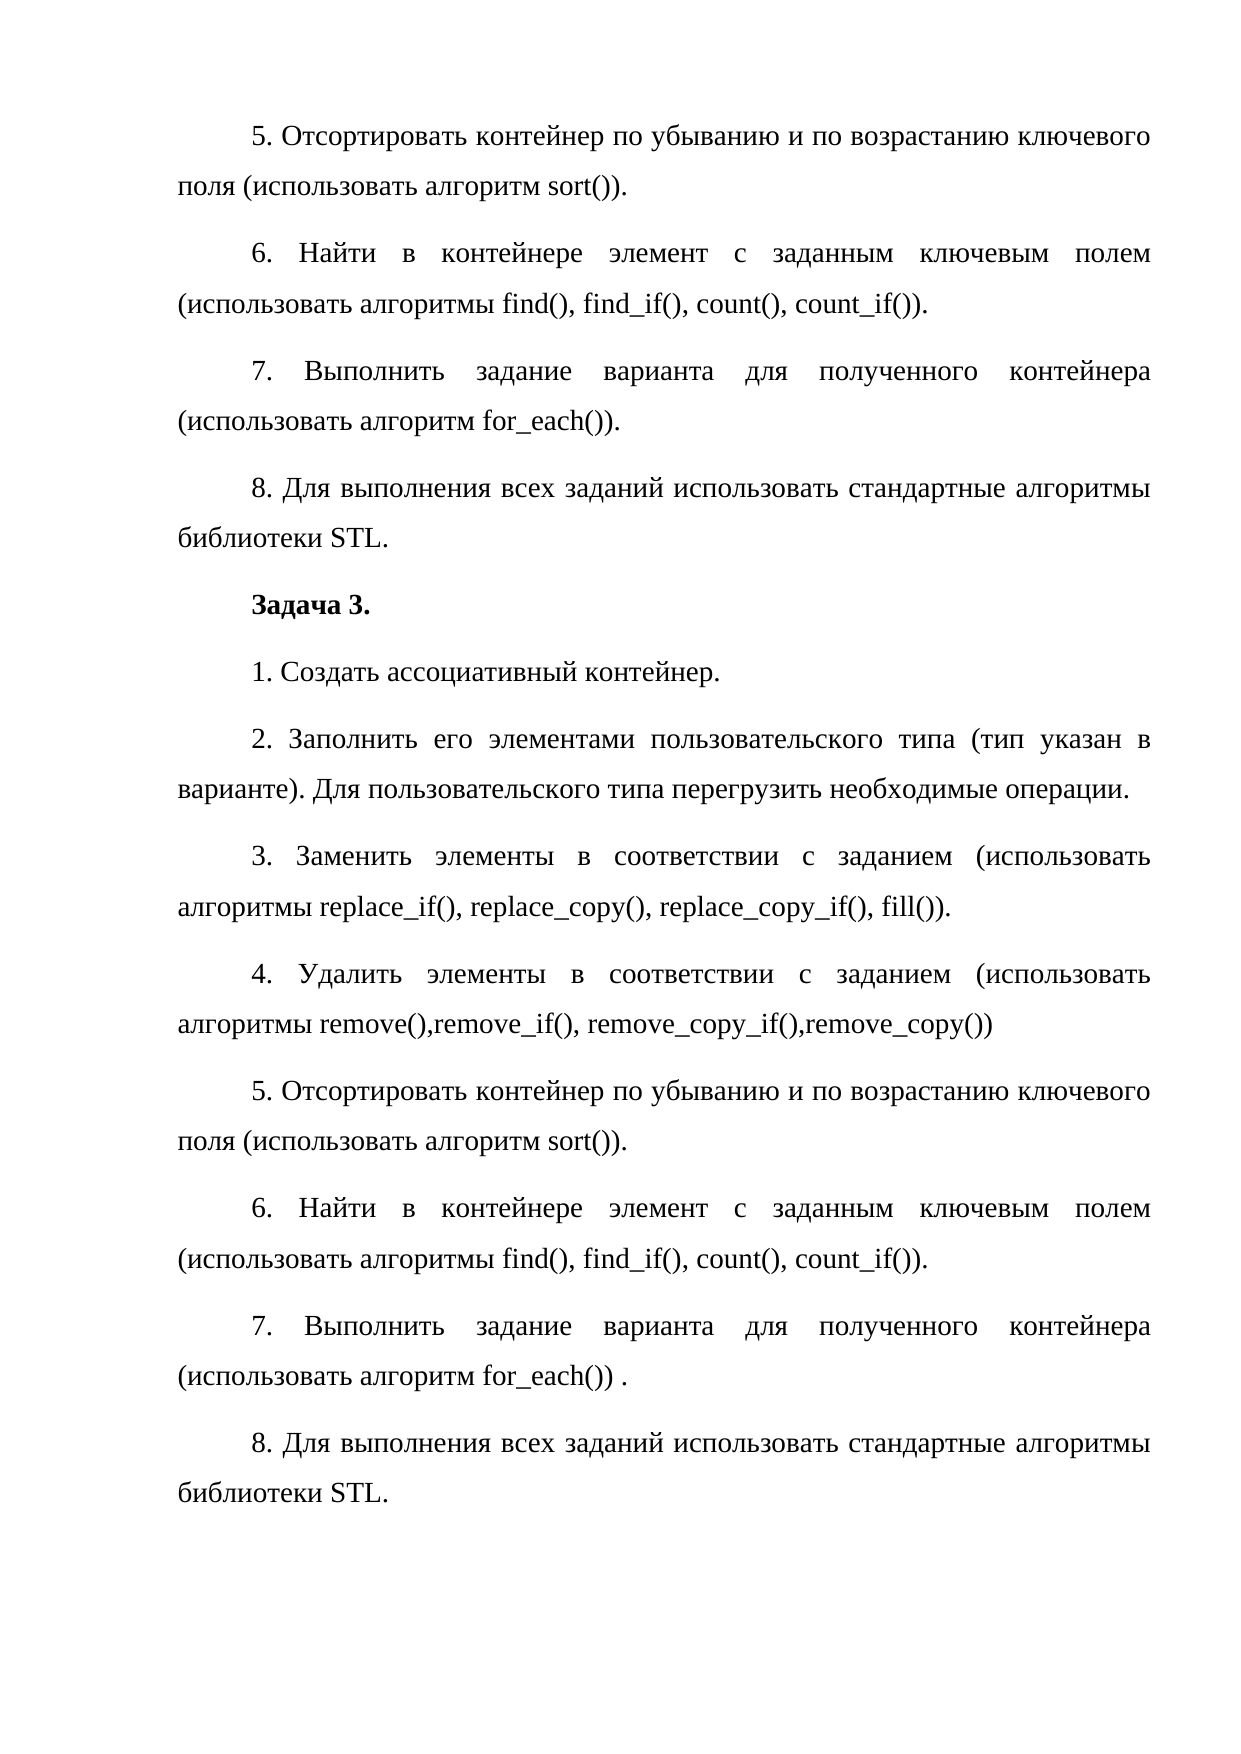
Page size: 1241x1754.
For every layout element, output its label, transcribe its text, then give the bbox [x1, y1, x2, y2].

text 5. Отсортировать контейнер по убыванию и по возрастанию ключевого поля (использовать алгоритм sort()). [177, 118, 1152, 202]
text 7. Выполнить задание варианта для полученного контейнера (использовать алгоритм for_each()) . [177, 1308, 1152, 1392]
text 5. Отсортировать контейнер по убыванию и по возрастанию ключевого поля (использовать алгоритм sort()). [177, 1073, 1152, 1157]
text 8. Для выполнения всех заданий использовать стандартные алгоритмы библиотеки STL. [177, 470, 1152, 554]
text Задача 3. [177, 587, 1152, 621]
text 6. Найти в контейнере элемент с заданным ключевым полем (использовать алгоритмы find(), find_if(), count(), count_if()). [177, 235, 1152, 319]
text 3. Заменить элементы в соответствии с заданием (использовать алгоритмы replace_if(), replace_copy(), replace_copy_if(), fill()). [177, 838, 1152, 922]
text 8. Для выполнения всех заданий использовать стандартные алгоритмы библиотеки STL. [177, 1425, 1152, 1509]
text 1. Создать ассоциативный контейнер. [177, 654, 1152, 688]
text 4. Удалить элементы в соответствии с заданием (использовать алгоритмы remove(),remove_if(), remove_copy_if(),remove_copy()) [177, 956, 1152, 1040]
text 2. Заполнить его элементами пользовательского типа (тип указан в варианте). Для пользовательского типа перегрузить необходимые операции. [177, 721, 1152, 805]
text 6. Найти в контейнере элемент с заданным ключевым полем (использовать алгоритмы find(), find_if(), count(), count_if()). [177, 1190, 1152, 1274]
text 7. Выполнить задание варианта для полученного контейнера (использовать алгоритм for_each()). [177, 353, 1152, 437]
